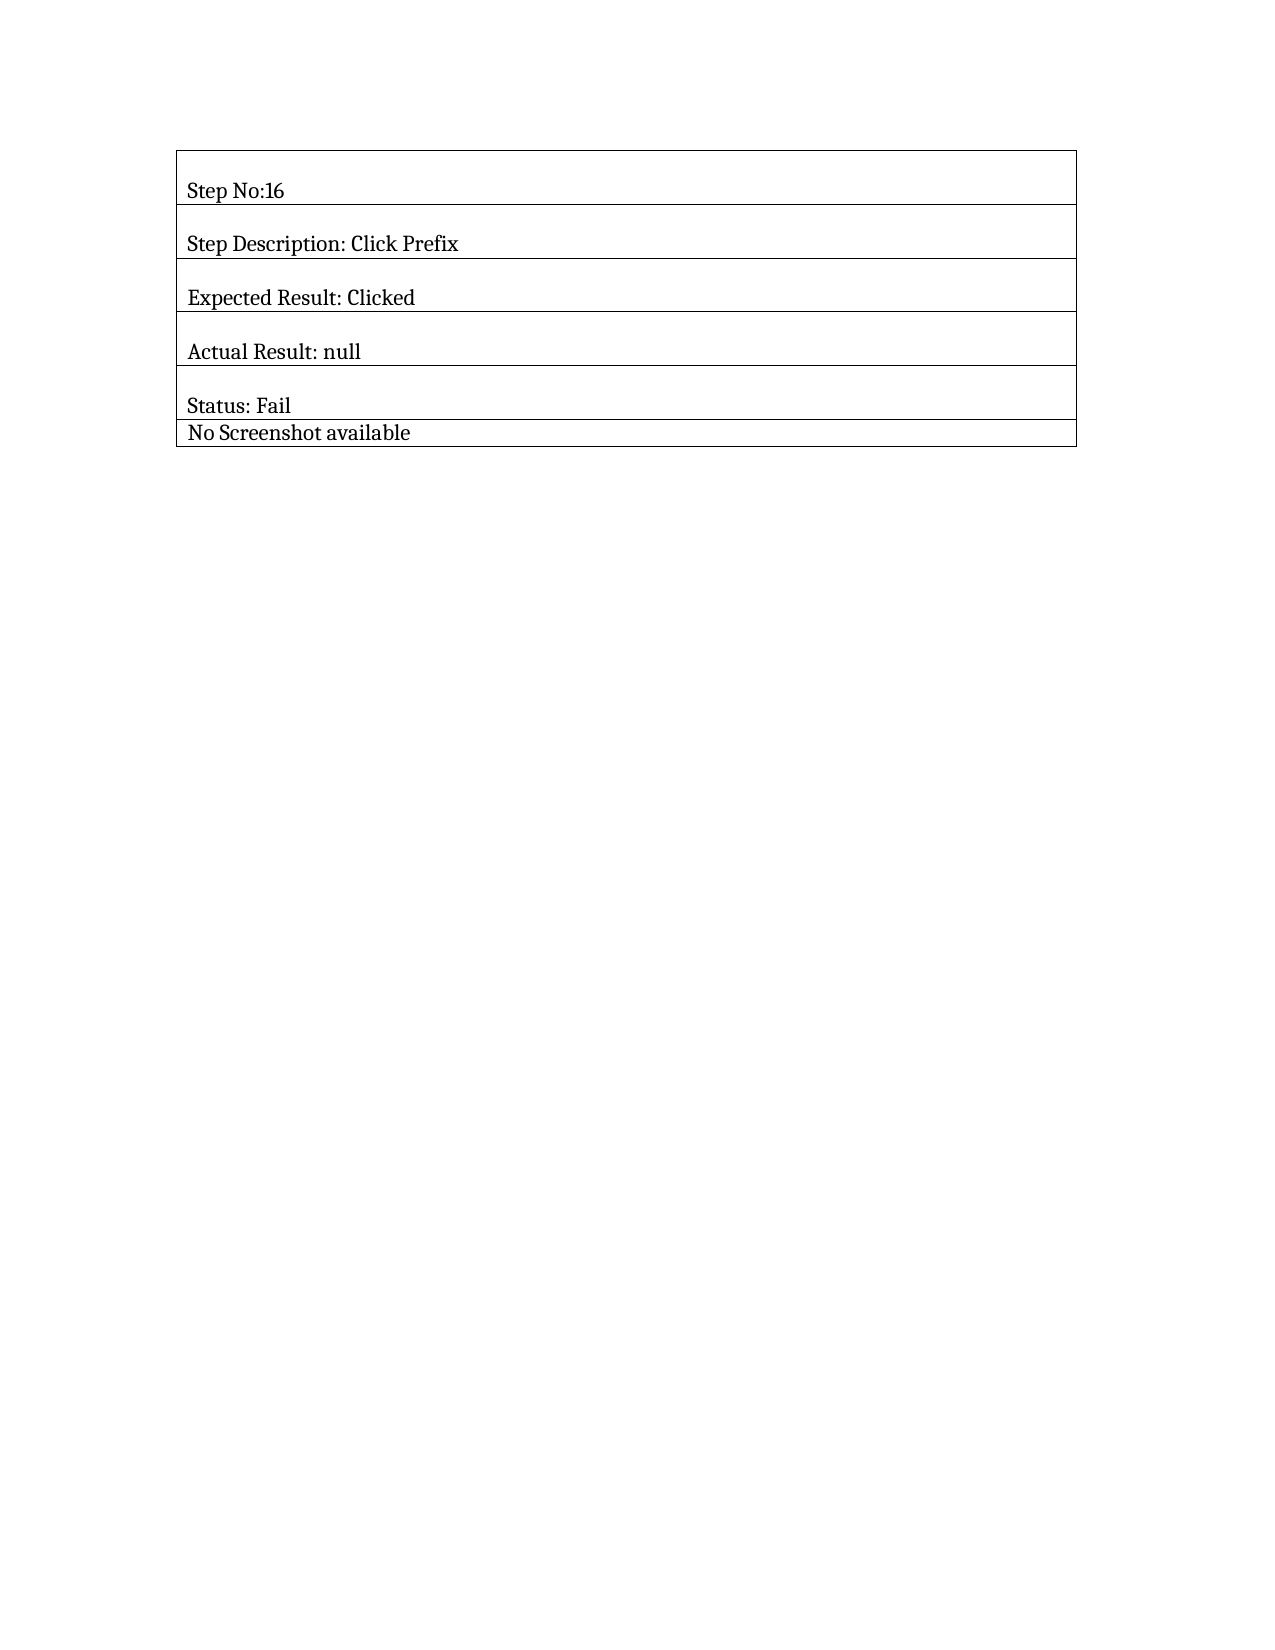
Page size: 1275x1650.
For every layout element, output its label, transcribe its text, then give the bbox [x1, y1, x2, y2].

table_header Step No:16 [177, 151, 1076, 204]
table_cell Status: Fail [177, 366, 1076, 419]
table_cell No Screenshot available [177, 420, 1076, 446]
table_cell Expected Result: Clicked [177, 259, 1076, 311]
table_cell Step Description: Click Prefix [177, 205, 1076, 257]
table_cell Actual Result: null [177, 312, 1076, 365]
